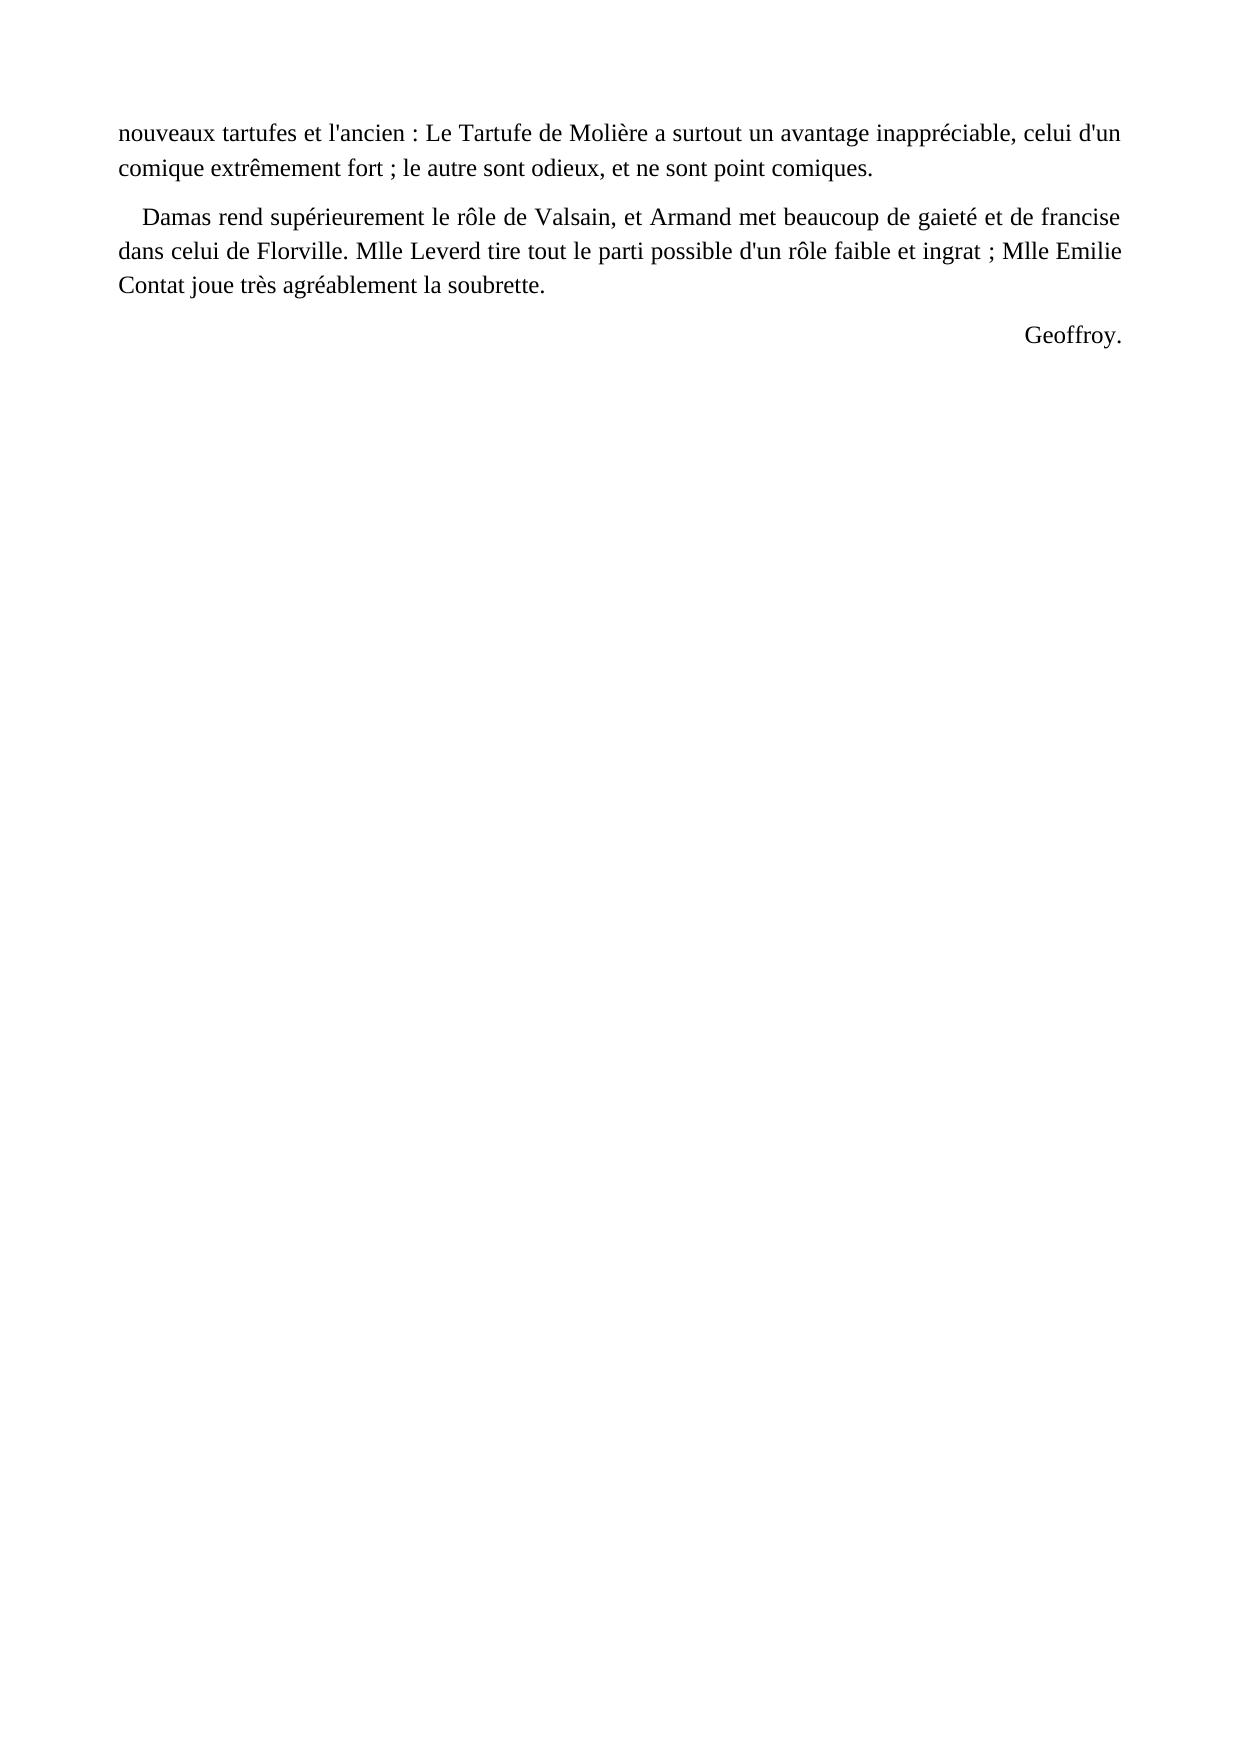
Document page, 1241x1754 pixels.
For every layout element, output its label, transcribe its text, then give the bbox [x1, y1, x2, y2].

text Geoffroy. [118, 320, 1122, 348]
text Damas rend supérieurement le rôle de Valsain, et Armand met beaucoup de gaieté et de francise dans celui de Florville. Mlle Leverd tire tout le parti possible d'un rôle faible et ingrat ; Mlle Emilie Contat joue très agréablement la soubrette. [118, 202, 1122, 299]
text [118, 118, 1122, 181]
